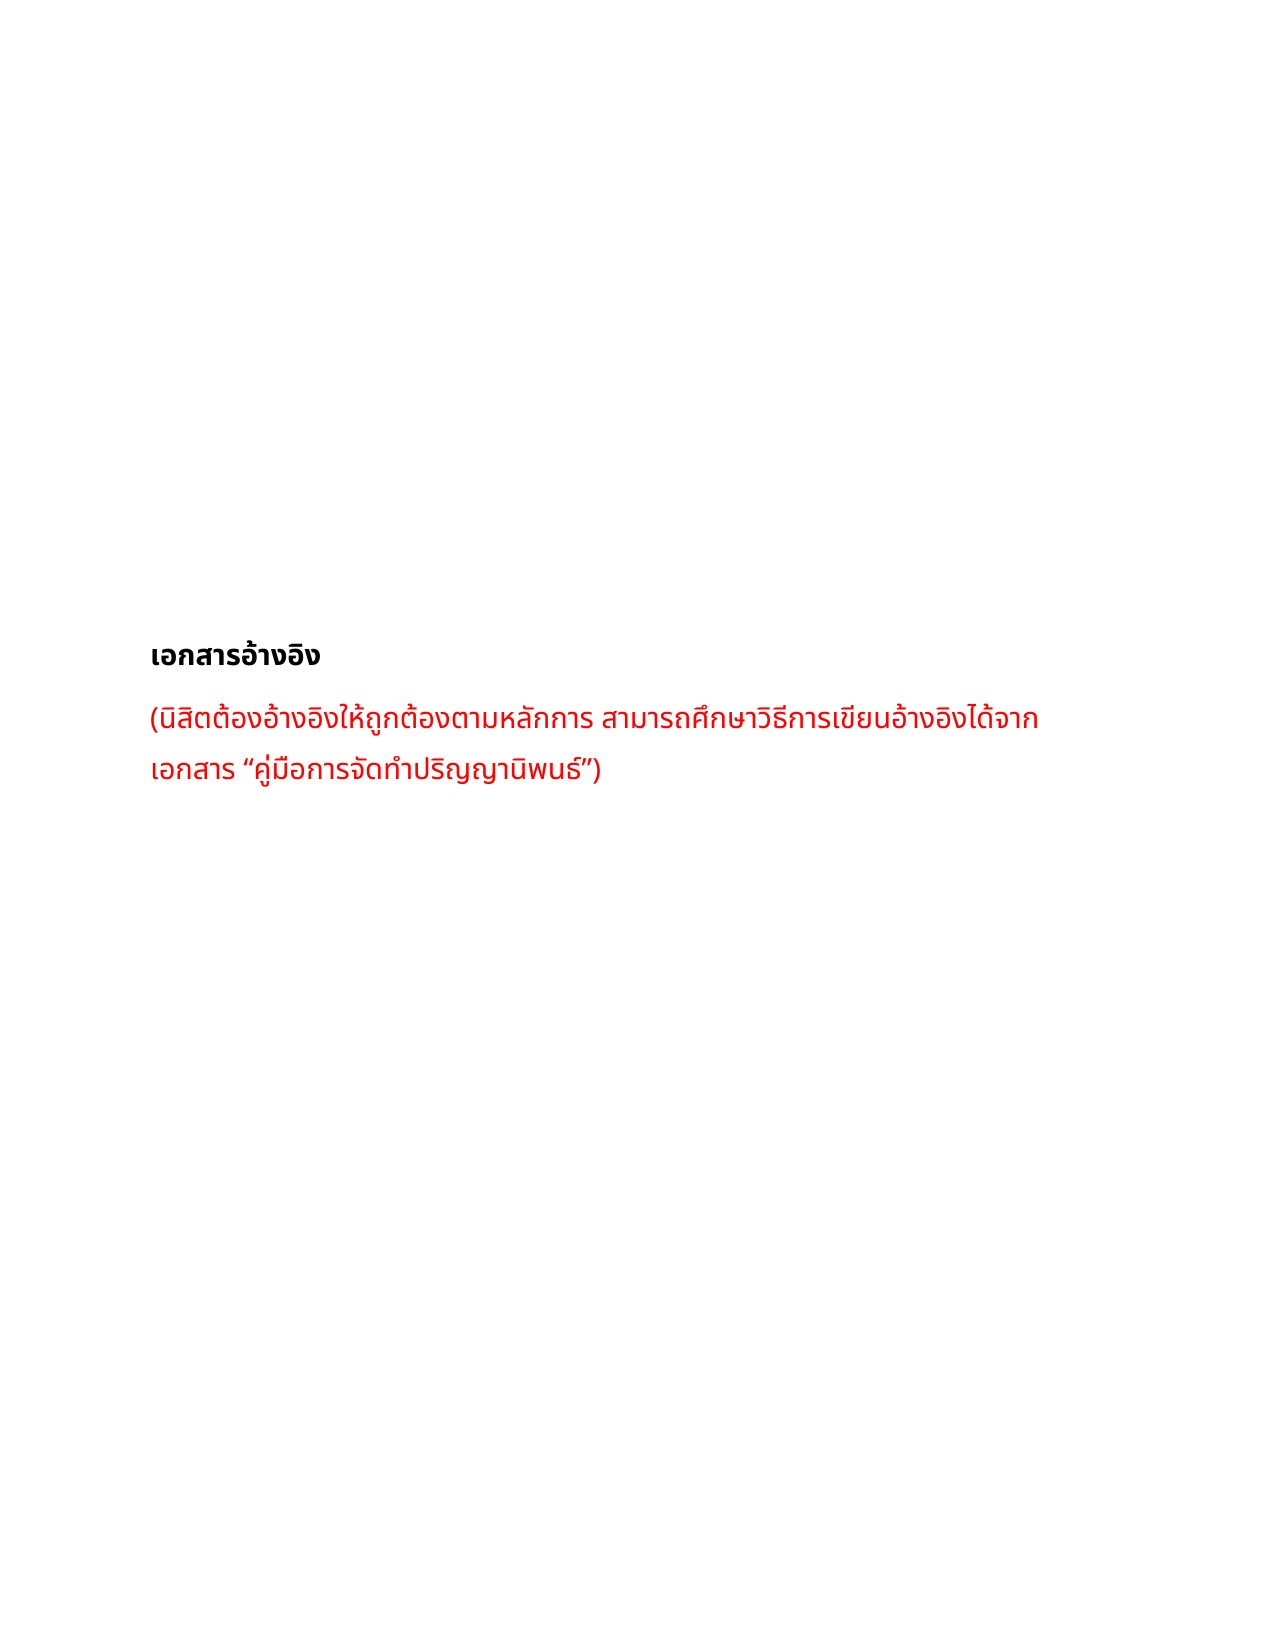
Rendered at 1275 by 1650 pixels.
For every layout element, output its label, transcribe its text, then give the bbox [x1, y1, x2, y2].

subtitle เอกสารอ้างอิง [150, 634, 1114, 678]
text (นิสิตต้องอ้างอิงให้ถูกต้องตามหลักการ สามารถศึกษาวิธีการเขียนอ้างอิงได้จากเอกสาร “คู่มือการจัดทำปริญญานิพนธ์”) [150, 698, 1114, 793]
